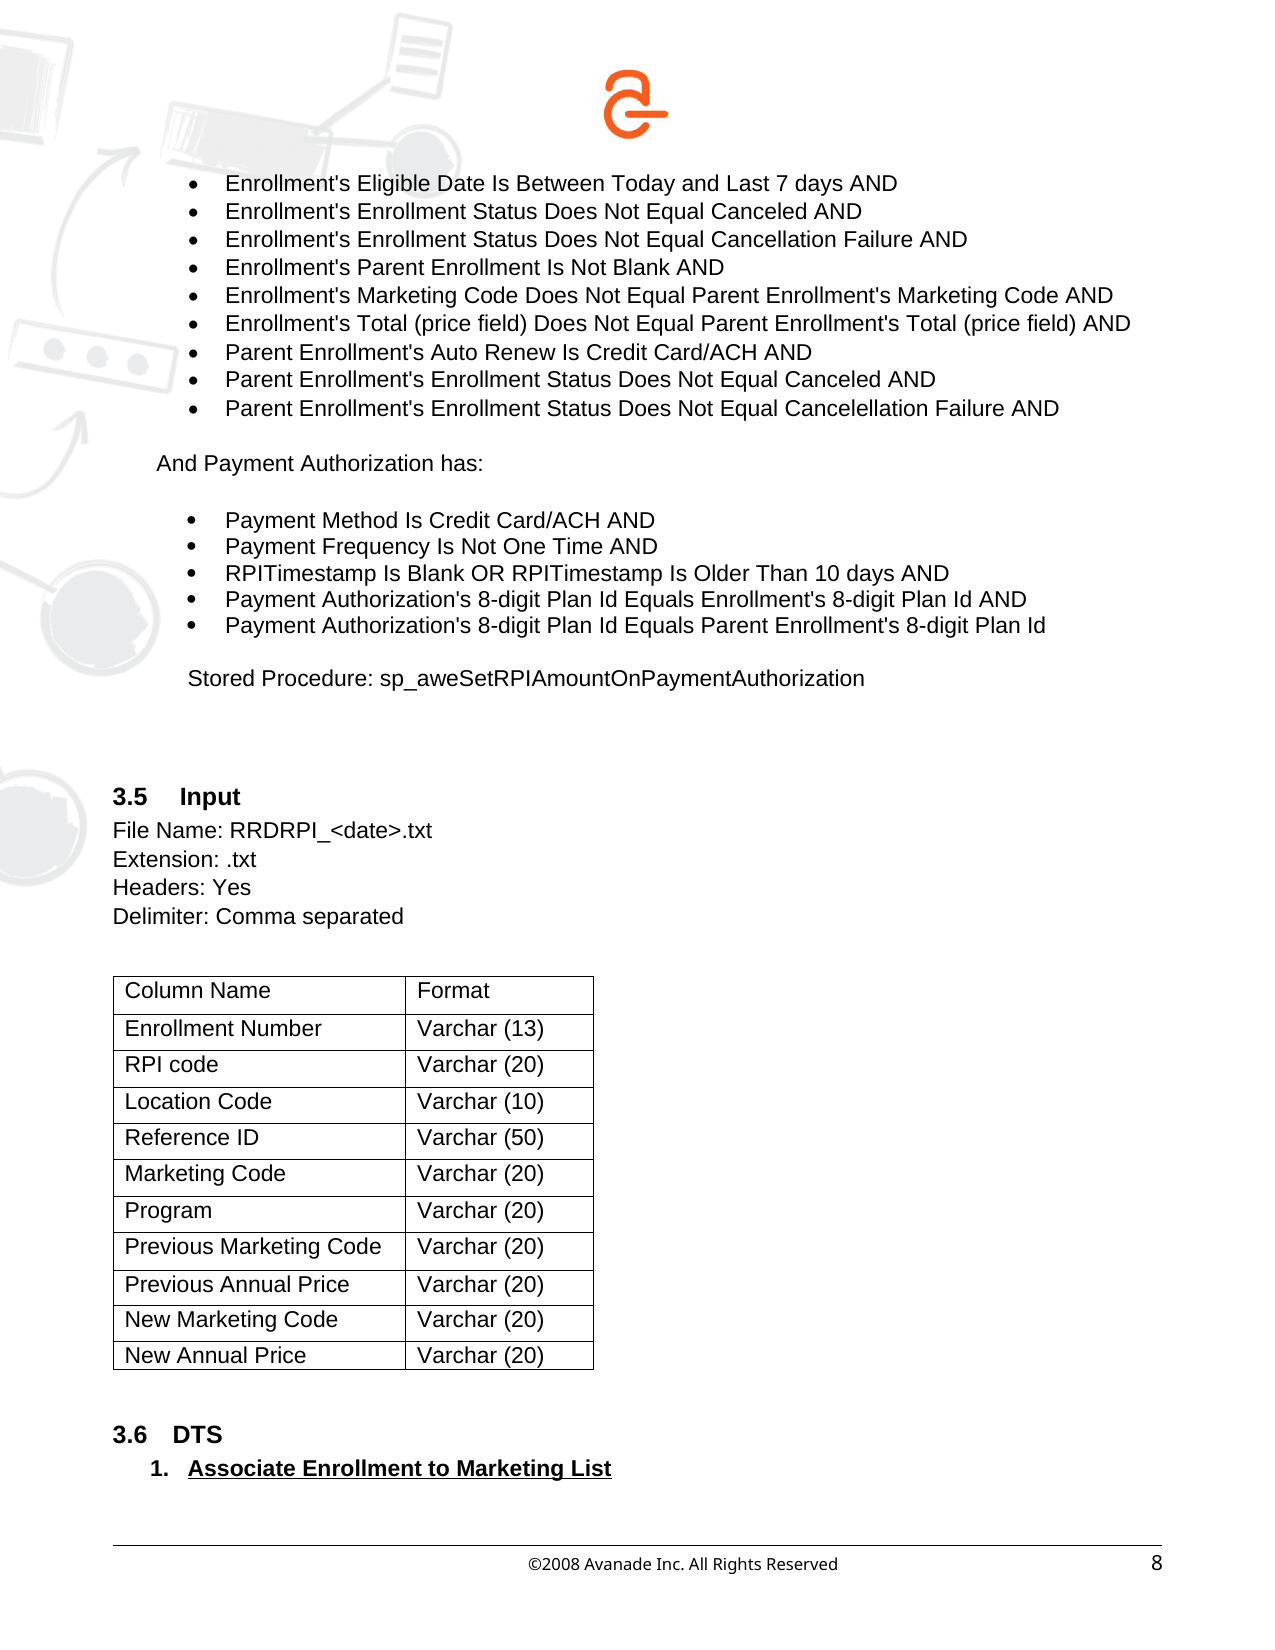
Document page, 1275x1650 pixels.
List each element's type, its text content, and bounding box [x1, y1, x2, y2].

table_cell Varchar (13) [406, 1015, 593, 1049]
table_header Column Name [114, 977, 405, 1014]
list Payment Authorization's 8-digit Plan Id Equals Parent Enrollment's 8-digit Plan Id [187, 612, 1162, 639]
table_cell Program [114, 1197, 405, 1232]
text And Payment Authorization has: [150, 450, 1162, 476]
list Payment Method Is Credit Card/ACH AND [187, 507, 1162, 533]
table_cell Varchar (50) [406, 1124, 593, 1159]
list Enrollment's Marketing Code Does Not Equal Parent Enrollment's Marketing Code AND [187, 282, 1162, 309]
table_cell New Marketing Code [114, 1306, 405, 1341]
table_cell RPI code [114, 1051, 405, 1087]
table_cell Varchar (20) [406, 1233, 593, 1269]
table_cell Varchar (20) [406, 1342, 593, 1369]
list Stored Procedure: sp_aweSetRPIAmountOnPaymentAuthorization [187, 665, 1162, 691]
text Headers: Yes [112, 874, 1162, 901]
table_cell Previous Annual Price [114, 1271, 405, 1305]
text File Name: RRDRPI_<date>.txt [112, 817, 1162, 844]
list Input [112, 782, 1162, 811]
list Parent Enrollment's Enrollment Status Does Not Equal Cancelellation Failure AND [187, 394, 1162, 422]
table_cell Varchar (20) [406, 1197, 593, 1232]
table_cell Varchar (20) [406, 1306, 593, 1341]
list Enrollment's Enrollment Status Does Not Equal Cancellation Failure AND [187, 226, 1162, 253]
list Payment Authorization's 8-digit Plan Id Equals Enrollment's 8-digit Plan Id AND [187, 586, 1162, 612]
list Enrollment's Enrollment Status Does Not Equal Canceled AND [187, 197, 1162, 226]
table_cell Varchar (10) [406, 1088, 593, 1123]
list Enrollment's Parent Enrollment Is Not Blank AND [187, 253, 1162, 282]
table_header Format [406, 977, 593, 1014]
list DTS [112, 1420, 1162, 1449]
table_cell Enrollment Number [114, 1015, 405, 1049]
table_cell Reference ID [114, 1124, 405, 1159]
text Extension: .txt [112, 846, 1162, 872]
table_cell Varchar (20) [406, 1271, 593, 1305]
table_cell New Annual Price [114, 1342, 405, 1369]
table_cell Varchar (20) [406, 1051, 593, 1087]
table_cell Location Code [114, 1088, 405, 1123]
text Delimiter: Comma separated [112, 903, 1162, 929]
table_cell Varchar (20) [406, 1160, 593, 1196]
list Enrollment's Eligible Date Is Between Today and Last 7 days AND [187, 169, 1162, 197]
list Enrollment's Total (price field) Does Not Equal Parent Enrollment's Total (price field) AND [187, 309, 1162, 338]
picture [0, 0, 1258, 899]
table_cell Previous Marketing Code [114, 1233, 405, 1269]
list Parent Enrollment's Enrollment Status Does Not Equal Canceled AND [187, 366, 1162, 394]
list Parent Enrollment's Auto Renew Is Credit Card/ACH AND [187, 338, 1162, 366]
list Payment Frequency Is Not One Time AND [187, 533, 1162, 560]
list RPITimestamp Is Blank OR RPITimestamp Is Older Than 10 days AND [187, 560, 1162, 586]
table_cell Marketing Code [114, 1160, 405, 1196]
list Associate Enrollment to Marketing List [150, 1455, 1162, 1482]
